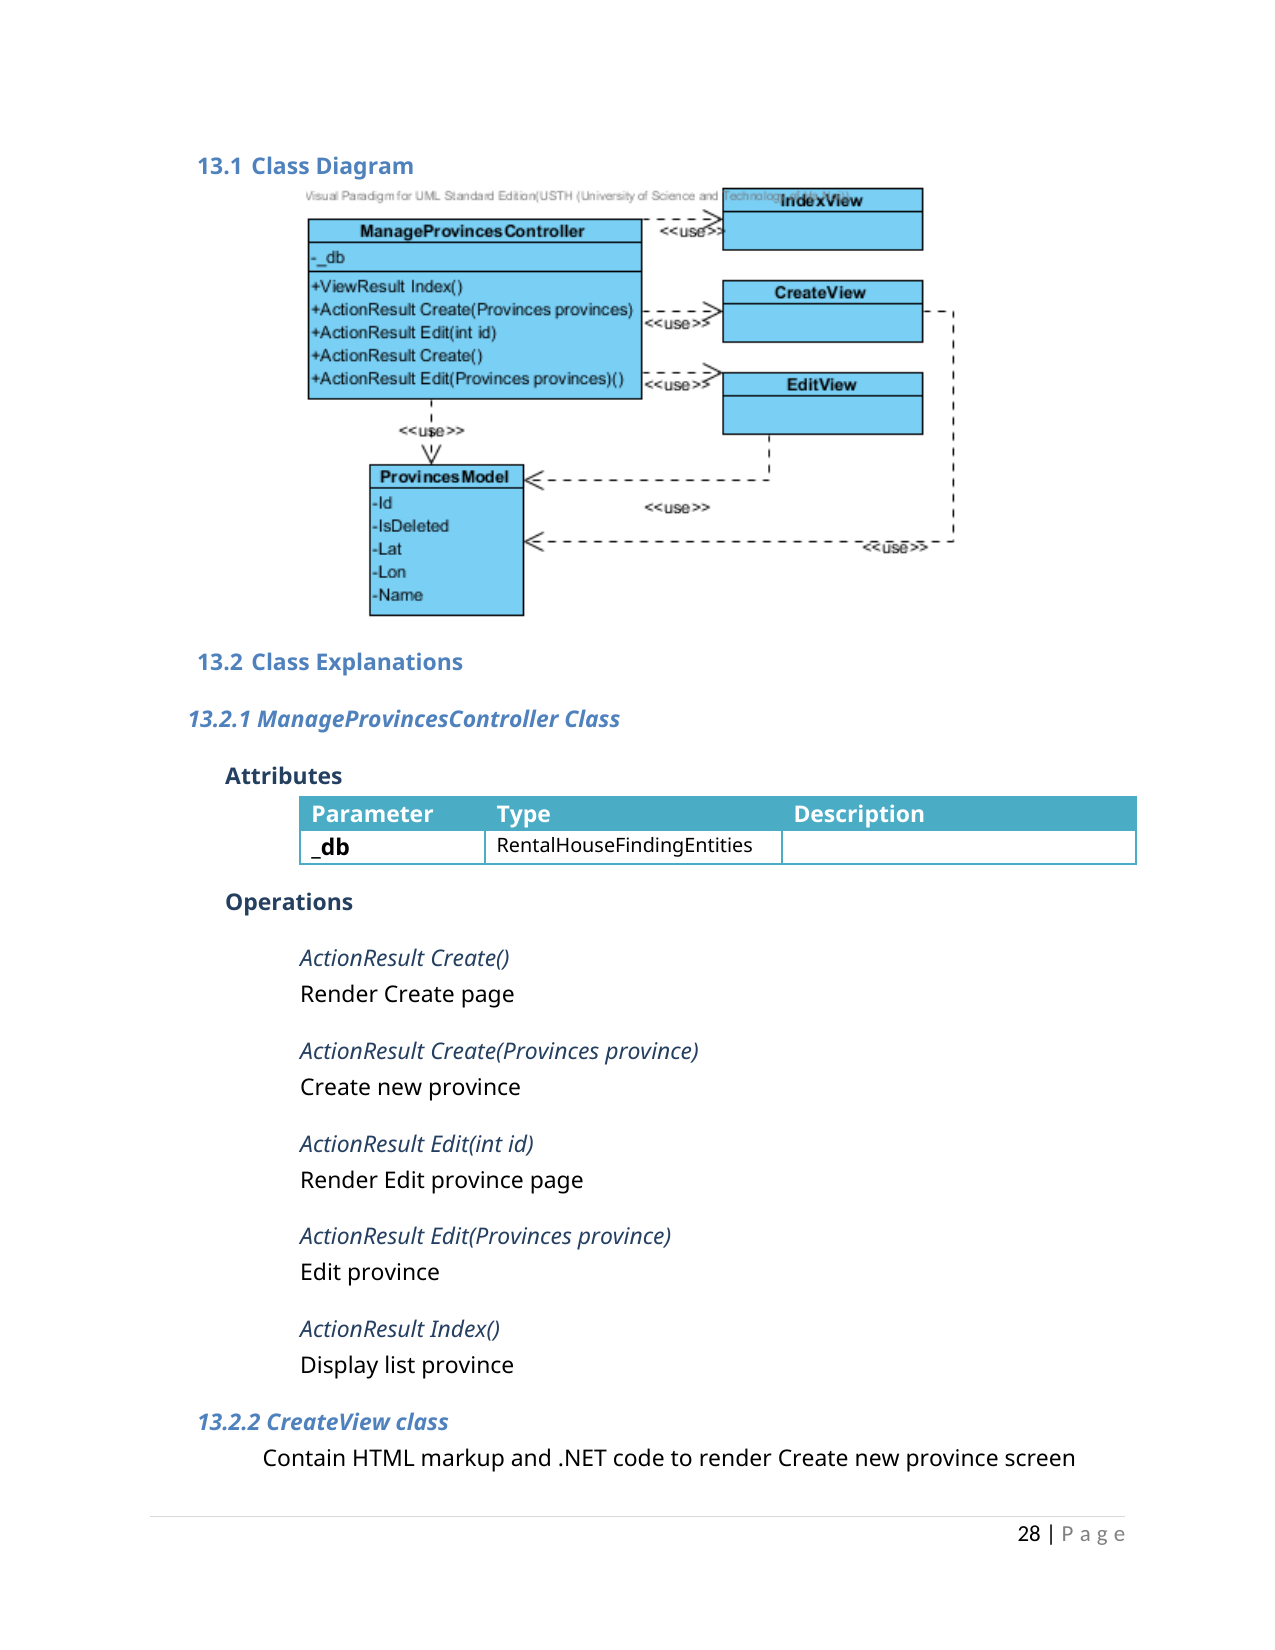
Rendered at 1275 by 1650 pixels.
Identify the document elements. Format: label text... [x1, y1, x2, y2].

text Edit province [225, 1256, 1125, 1287]
text Contain HTML markup and .NET code to render Create new province screen [187, 1442, 1125, 1473]
table_cell _db [301, 831, 484, 862]
subtitle ActionResult Create() [225, 942, 1125, 973]
subtitle ActionResult Index() [225, 1313, 1125, 1344]
picture [306, 186, 959, 621]
subtitle ActionResult Edit(Provinces province) [225, 1220, 1125, 1252]
text Display list province [150, 1349, 1125, 1380]
table_cell [783, 831, 1135, 862]
text Render Edit province page [225, 1163, 1125, 1195]
table_cell RentalHouseFindingEntities [486, 831, 781, 862]
table_header Parameter [301, 798, 485, 829]
subtitle ActionResult Edit(int id) [225, 1128, 1125, 1159]
subtitle ActionResult Create(Provinces province) [225, 1035, 1125, 1066]
text Create new province [225, 1071, 1125, 1102]
table_header Description [782, 798, 1135, 829]
subtitle Attributes [150, 760, 1125, 791]
text Render Create page [225, 978, 1125, 1009]
subtitle Class Explanations [197, 646, 1125, 678]
table_header Type [485, 798, 782, 829]
subtitle Class Diagram [197, 150, 1125, 181]
subtitle Operations [150, 885, 1125, 917]
subtitle 13.2.1 ManageProvincesController Class [187, 703, 1125, 734]
subtitle 13.2.2 CreateView class [197, 1406, 1125, 1437]
